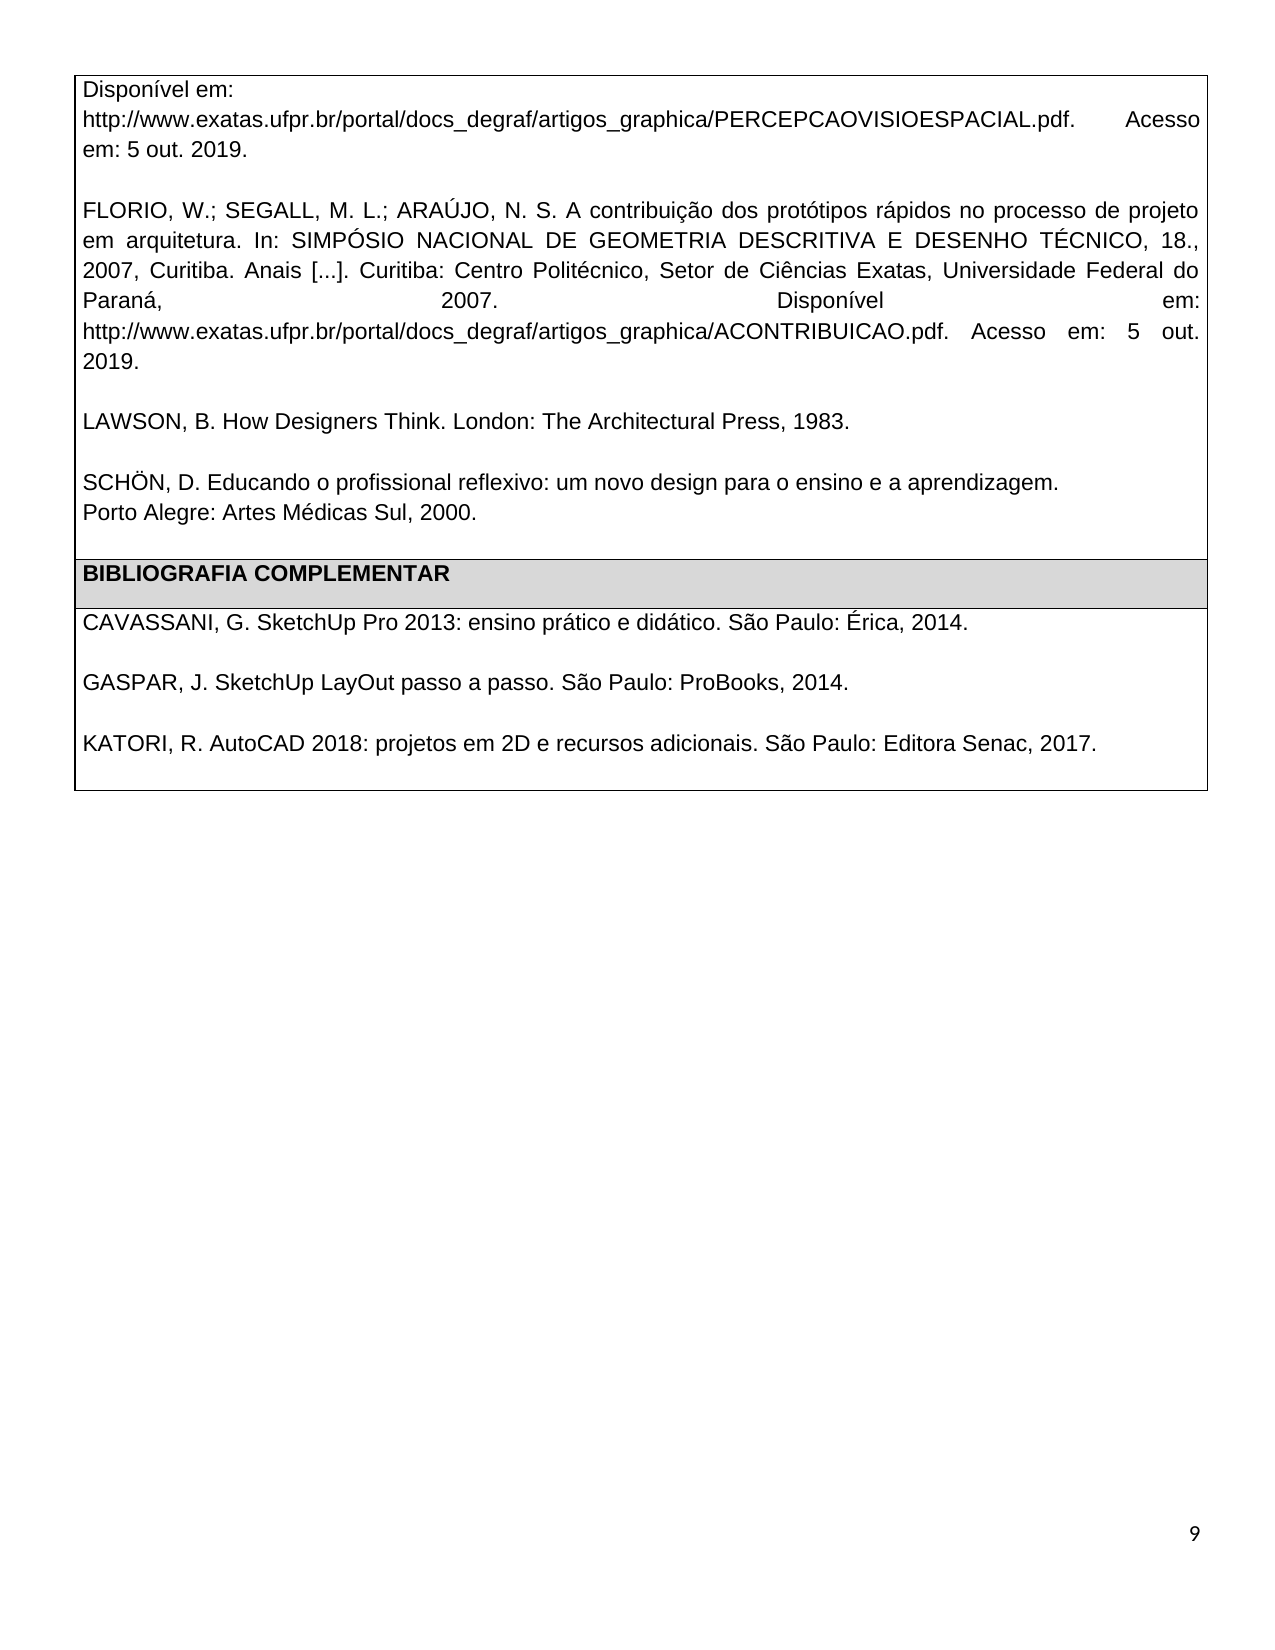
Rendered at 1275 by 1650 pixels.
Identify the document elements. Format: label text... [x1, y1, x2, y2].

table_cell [76, 76, 1207, 559]
table_cell CAVASSANI, G. SketchUp Pro 2013: ensino prático e didático. São Paulo: Érica, 2014. GASPAR, J. SketchUp LayOut passo a passo. São Paulo: ProBooks, 2014. KATORI, R. AutoCAD 2018: projetos em 2D e recursos adicionais. São Paulo: Editora Senac, 2017. [76, 609, 1207, 790]
table_cell BIBLIOGRAFIA COMPLEMENTAR [76, 560, 1207, 608]
